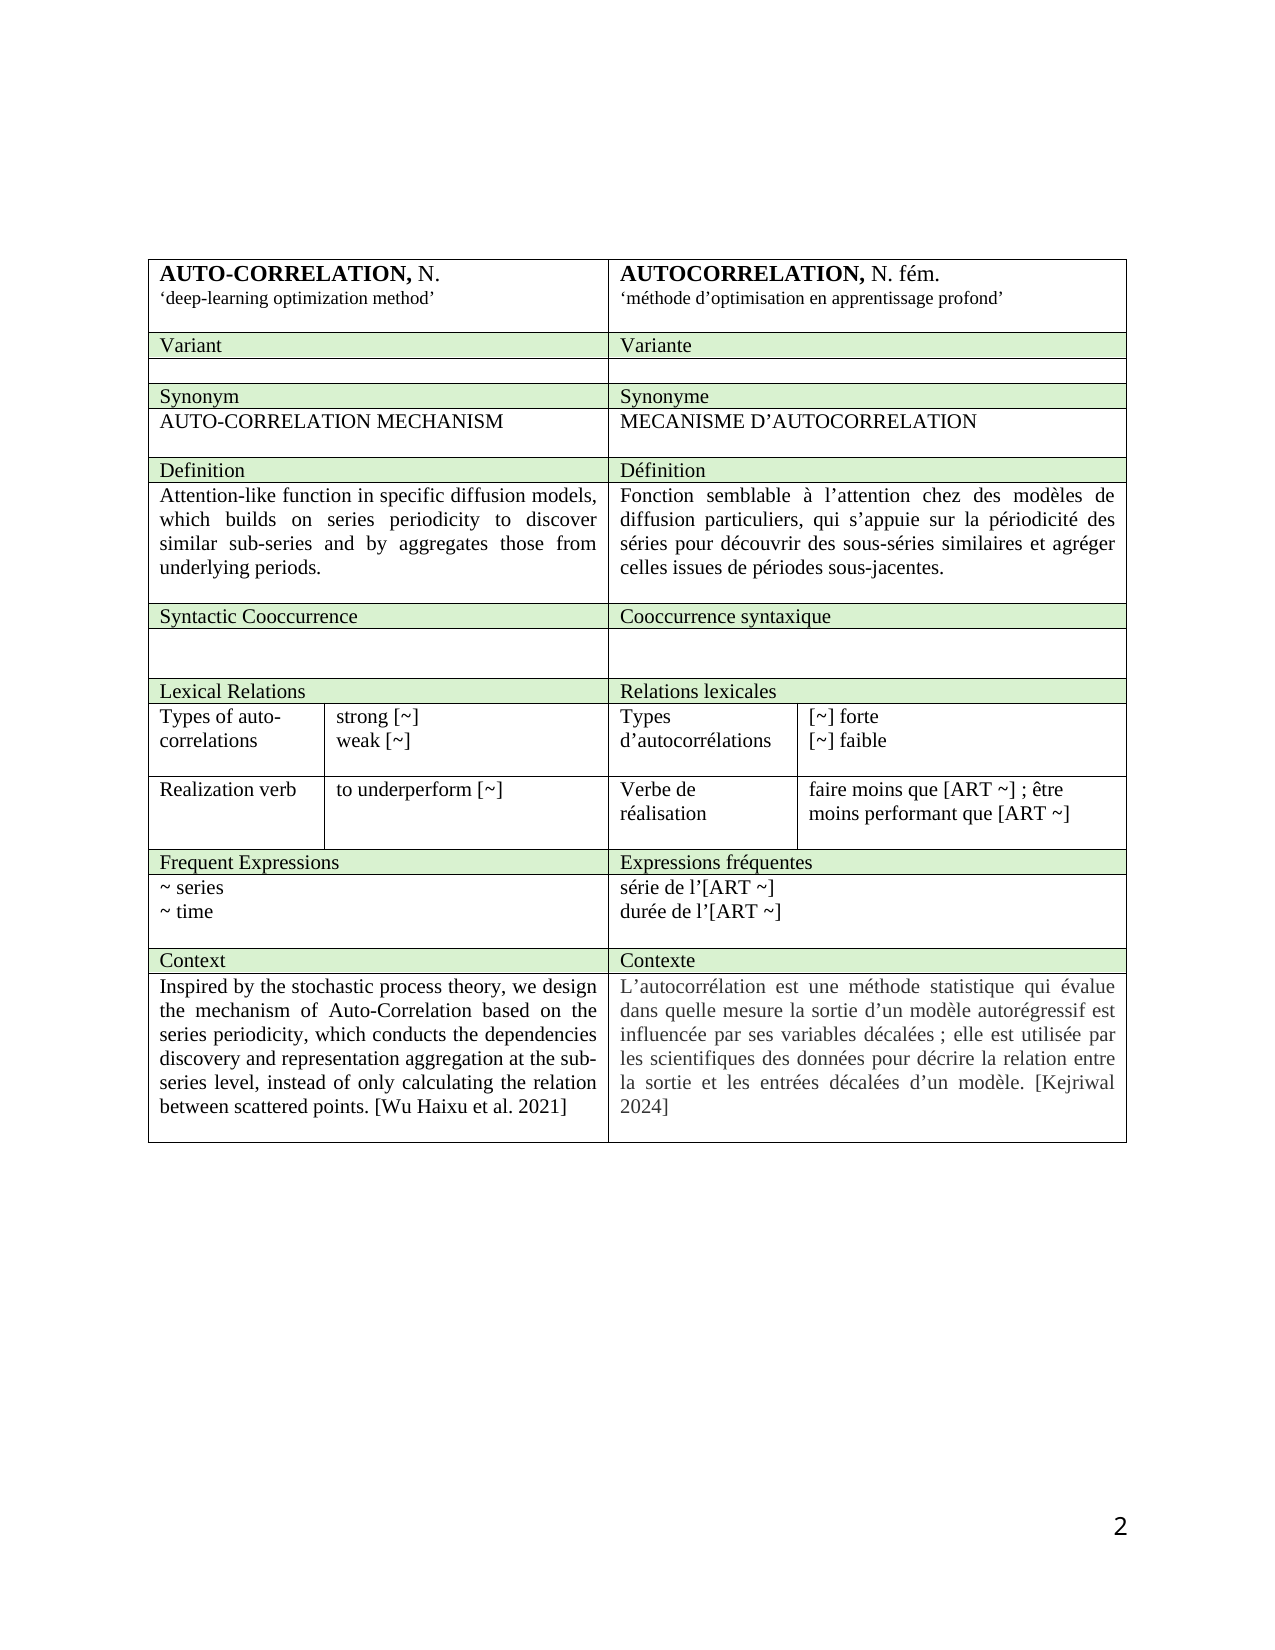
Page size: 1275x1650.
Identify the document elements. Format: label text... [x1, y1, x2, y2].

table_cell Expressions fréquentes [609, 850, 1126, 874]
table_cell Synonym [149, 384, 608, 408]
table_cell Fonction semblable à l’attention chez des modèles de diffusion particuliers, qui s’appuie sur la périodicité des séries pour découvrir des sous-séries similaires et agréger celles issues de périodes sous-jacentes. [609, 483, 1126, 603]
table_cell Lexical Relations [149, 679, 608, 703]
table_cell [149, 629, 608, 677]
table_cell [609, 359, 1126, 382]
table_cell ⁓ series ⁓ time [149, 875, 608, 947]
table_cell Variant [149, 333, 608, 357]
table_cell Variante [609, 333, 1126, 357]
table_cell to underperform [⁓] [325, 777, 608, 849]
table_header AUTOCORRELATION, N. fém. ‘méthode d’optimisation en apprentissage profond’ [609, 260, 1126, 332]
table_cell Contexte [609, 949, 1126, 972]
table_cell Definition [149, 458, 608, 482]
table_cell Context [149, 949, 608, 972]
table_cell Cooccurrence syntaxique [609, 604, 1126, 628]
table_cell Types of auto-correlations [149, 704, 324, 776]
table_header AUTO-CORRELATION, N. ‘deep-learning optimization method’ [149, 260, 608, 332]
table_cell strong [⁓] weak [⁓] [325, 704, 608, 776]
table_cell L’autocorrélation est une méthode statistique qui évalue dans quelle mesure la sortie d’un modèle autorégressif est influencée par ses variables décalées ; elle est utilisée par les scientifiques des données pour décrire la relation entre la sortie et les entrées décalées d’un modèle. [Kejriwal 2024] [609, 974, 1126, 1142]
table_cell Attention-like function in specific diffusion models, which builds on series periodicity to discover similar sub-series and by aggregates those from underlying periods. [149, 483, 608, 603]
table_cell Définition [609, 458, 1126, 482]
table_cell Synonyme [609, 384, 1126, 408]
table_cell Types d’autocorrélations [609, 704, 797, 776]
table_cell [609, 629, 1126, 677]
table_cell AUTO-CORRELATION MECHANISM [149, 409, 608, 457]
table_cell Syntactic Cooccurrence [149, 604, 608, 628]
table_cell faire moins que [ART ⁓] ; être moins performant que [ART ⁓] [798, 777, 1126, 849]
table_cell Verbe de réalisation [609, 777, 797, 849]
table_cell série de l’[ART ⁓] durée de l’[ART ⁓] [609, 875, 1126, 947]
table_cell Frequent Expressions [149, 850, 608, 874]
table_cell [149, 359, 608, 382]
table_cell [⁓] forte [⁓] faible [798, 704, 1126, 776]
table_cell Relations lexicales [609, 679, 1126, 703]
table_cell Realization verb [149, 777, 324, 849]
table_cell Inspired by the stochastic process theory, we design the mechanism of Auto-Correlation based on the series periodicity, which conducts the dependencies discovery and representation aggregation at the sub-series level, instead of only calculating the relation between scattered points. [Wu Haixu et al. 2021] [149, 974, 608, 1142]
table_cell MECANISME D’AUTOCORRELATION [609, 409, 1126, 457]
